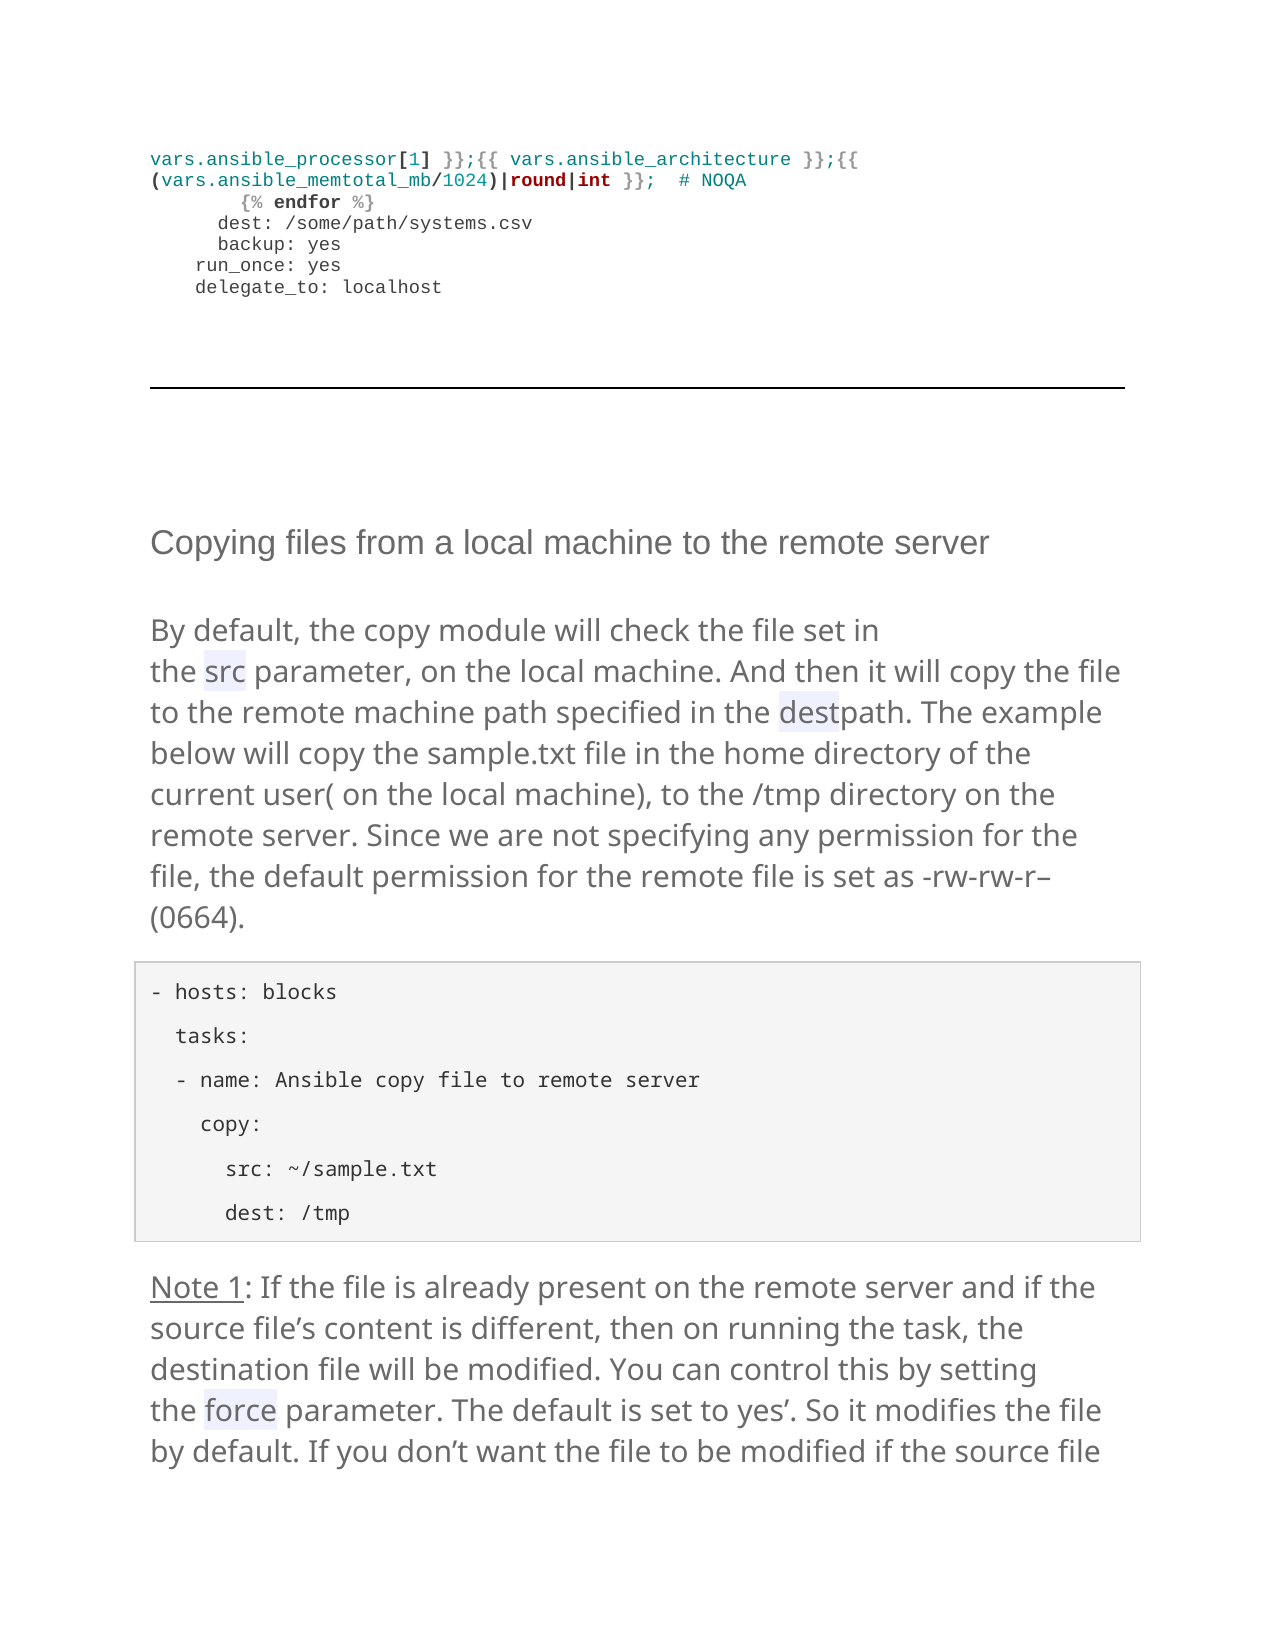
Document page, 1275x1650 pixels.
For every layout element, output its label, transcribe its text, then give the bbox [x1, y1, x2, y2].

text - hosts: blocks [136, 963, 1140, 1005]
text tasks: [136, 1005, 1140, 1049]
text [150, 150, 1125, 192]
text By default, the copy module will check the file set in the src parameter, on the local machine. And then it will copy the file to the remote machine path specified in the destpath. The example below will copy the sample.txt file in the home directory of the current user( on the local machine), to the /tmp directory on the remote server. Since we are not specifying any permission for the file, the default permission for the remote file is set as -rw-rw-r–(0664). [150, 609, 1125, 938]
text - name: Ansible copy file to remote server [136, 1049, 1140, 1093]
text backup: yes [150, 235, 1125, 256]
text Copying files from a local machine to the remote server [150, 522, 1125, 562]
text {% endfor %} [150, 192, 1125, 214]
text delegate_to: localhost [150, 277, 1125, 299]
text dest: /tmp [136, 1182, 1140, 1241]
text run_once: yes [150, 256, 1125, 277]
text src: ~/sample.txt [136, 1137, 1140, 1182]
text dest: /some/path/systems.csv [150, 214, 1125, 235]
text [150, 1266, 1125, 1471]
text copy: [136, 1093, 1140, 1137]
